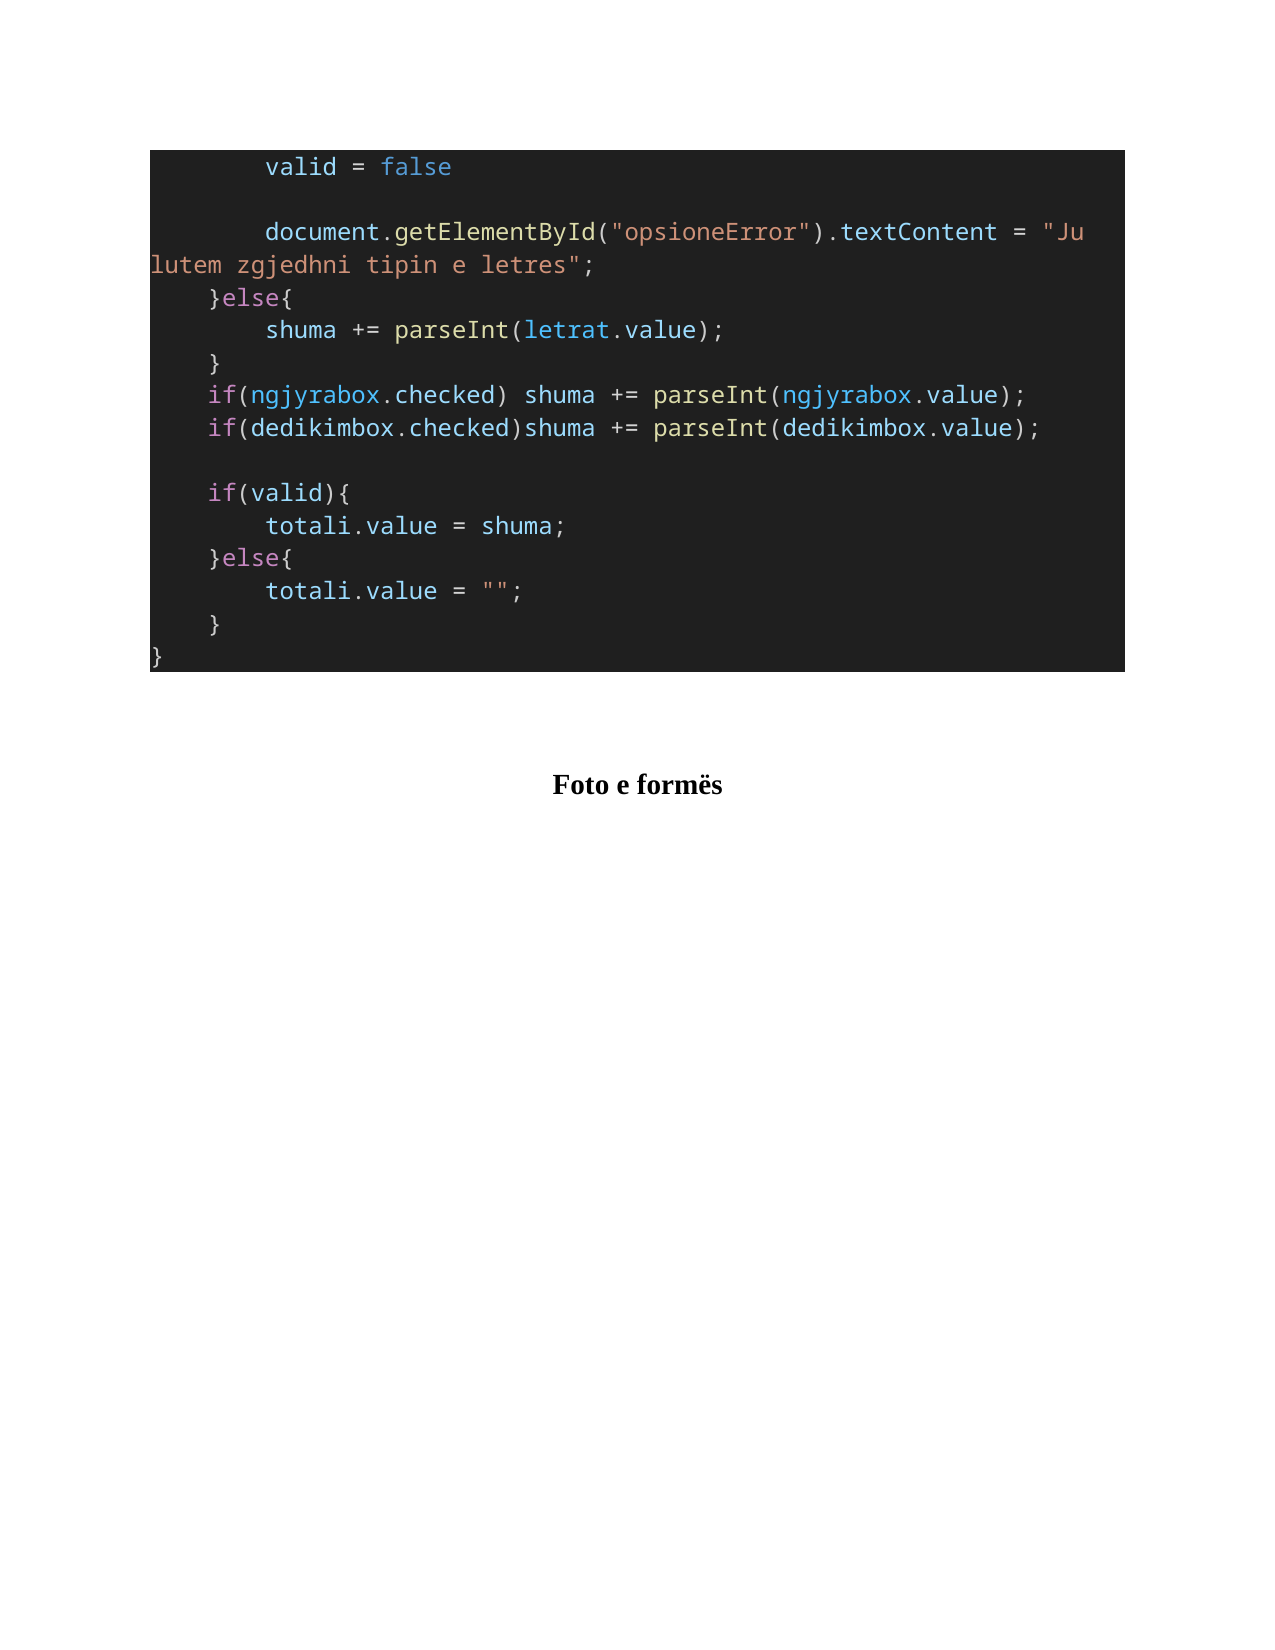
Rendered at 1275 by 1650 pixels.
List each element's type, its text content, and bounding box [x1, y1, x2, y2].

text }else{ [150, 280, 1125, 313]
text if(valid){ [150, 476, 1125, 509]
text document.getElementById("opsioneError").textContent = "Ju lutem zgjedhni tipin e letres"; [150, 215, 1125, 280]
text } [150, 606, 1125, 639]
text totali.value = shuma; [150, 509, 1125, 541]
text Foto e formës [150, 767, 1125, 801]
text } [150, 639, 1125, 672]
text shuma += parseInt(letrat.value); [150, 313, 1125, 346]
text totali.value = ""; [150, 574, 1125, 606]
text }else{ [150, 541, 1125, 574]
text if(dedikimbox.checked)shuma += parseInt(dedikimbox.value); [150, 411, 1125, 443]
text valid = false [150, 150, 1125, 183]
text if(ngjyrabox.checked) shuma += parseInt(ngjyrabox.value); [150, 378, 1125, 411]
text } [150, 346, 1125, 378]
